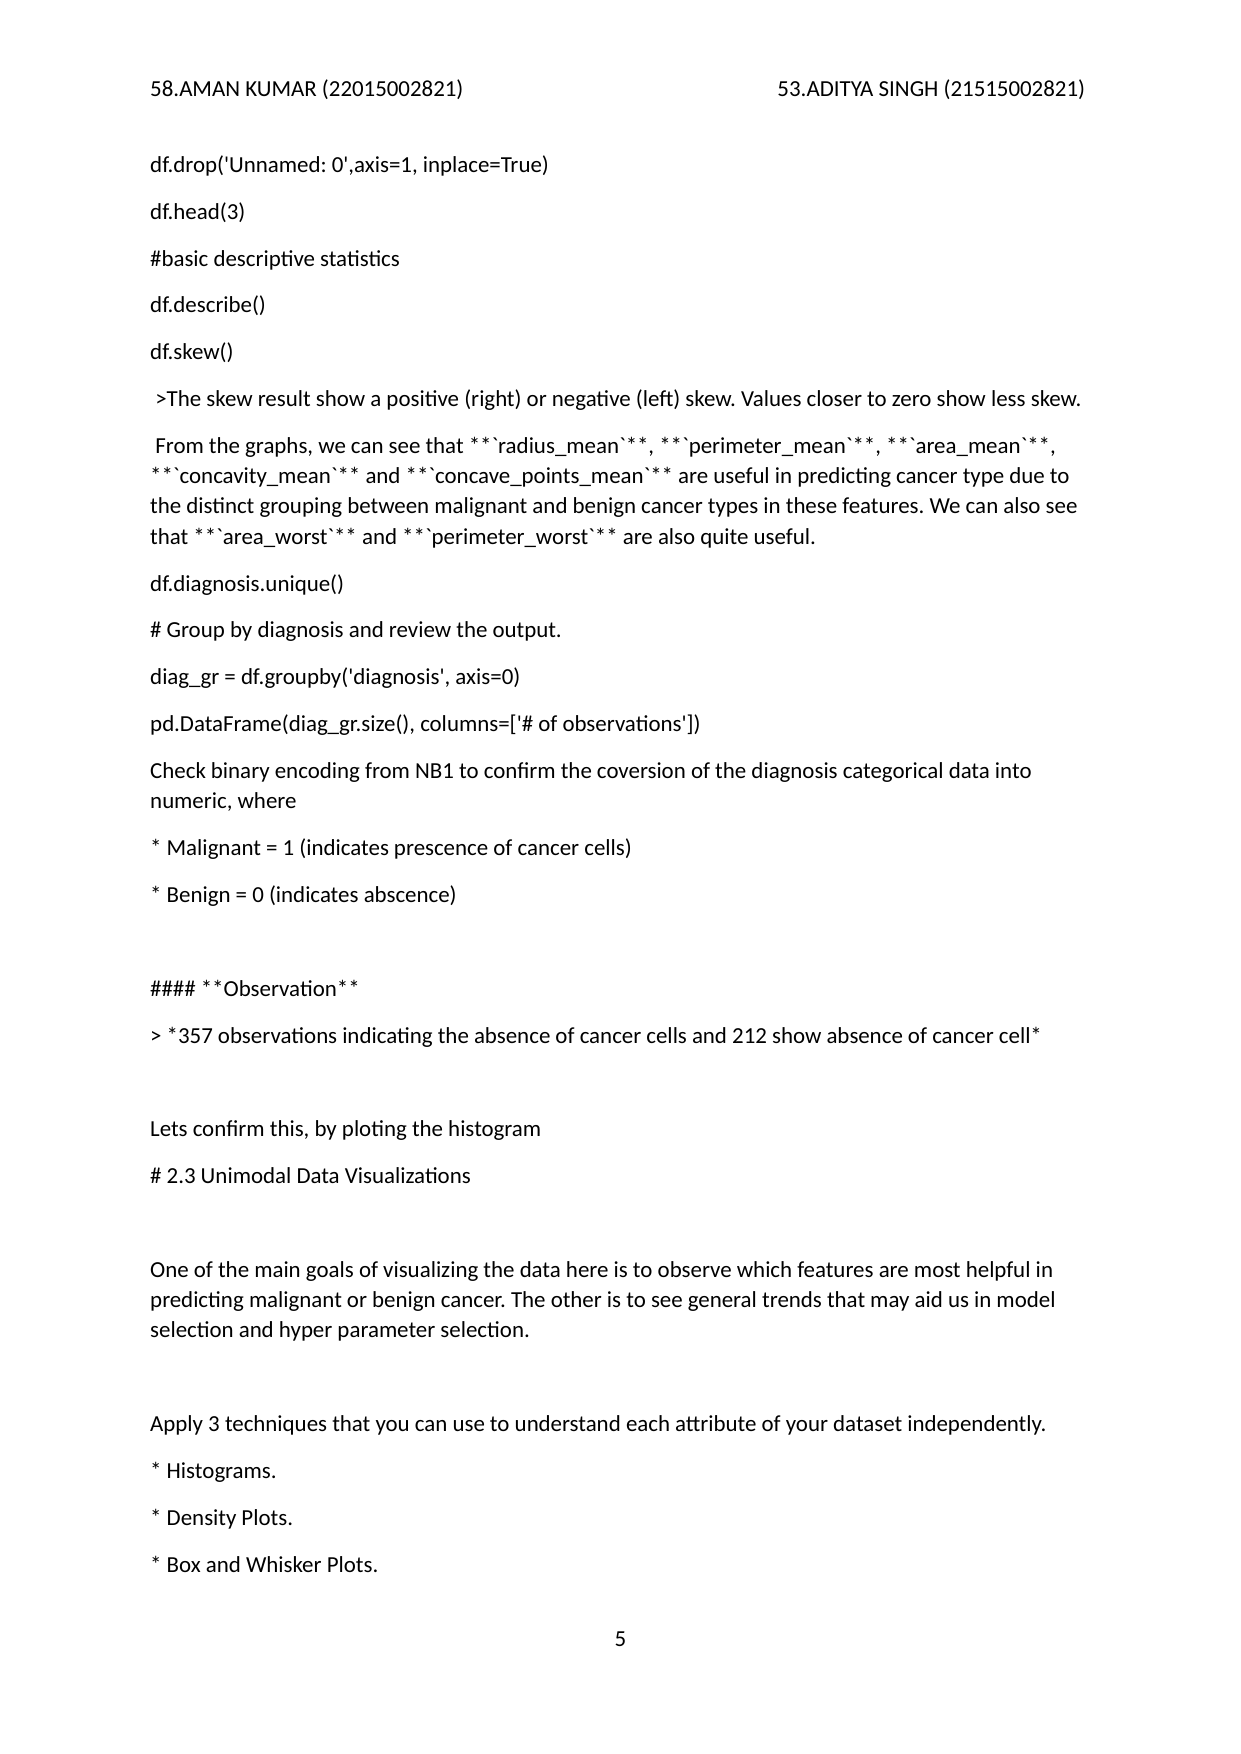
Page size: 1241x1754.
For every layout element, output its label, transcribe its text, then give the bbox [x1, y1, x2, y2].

text df.diagnosis.unique() [150, 569, 1090, 597]
text * Malignant = 1 (indicates prescence of cancer cells) [150, 833, 1090, 861]
text * Histograms. [150, 1456, 1090, 1484]
text diag_gr = df.groupby('diagnosis', axis=0) [150, 662, 1090, 691]
text Check binary encoding from NB1 to confirm the coversion of the diagnosis categorical data into numeric, where [150, 756, 1090, 814]
text df.head(3) [150, 197, 1090, 225]
text * Density Plots. [150, 1503, 1090, 1531]
text # Group by diagnosis and review the output. [150, 616, 1090, 644]
text * Benign = 0 (indicates abscence) [150, 880, 1090, 908]
text >The skew result show a positive (right) or negative (left) skew. Values closer to zero show less skew. [150, 384, 1090, 412]
text # 2.3 Unimodal Data Visualizations [150, 1161, 1090, 1189]
text * Box and Whisker Plots. [150, 1550, 1090, 1578]
text > *357 observations indicating the absence of cancer cells and 212 show absence of cancer cell* [150, 1021, 1090, 1049]
text #basic descriptive statistics [150, 244, 1090, 272]
text df.drop('Unnamed: 0',axis=1, inplace=True) [150, 150, 1090, 178]
text Apply 3 techniques that you can use to understand each attribute of your dataset independently. [150, 1409, 1090, 1437]
text df.describe() [150, 291, 1090, 319]
text Lets confirm this, by ploting the histogram [150, 1114, 1090, 1143]
text From the graphs, we can see that **`radius_mean`**, **`perimeter_mean`**, **`area_mean`**, **`concavity_mean`** and **`concave_points_mean`** are useful in predicting cancer type due to the distinct grouping between malignant and benign cancer types in these features. We can also see that **`area_worst`** and **`perimeter_worst`** are also quite useful. [150, 431, 1090, 550]
text df.skew() [150, 337, 1090, 366]
text One of the main goals of visualizing the data here is to observe which features are most helpful in predicting malignant or benign cancer. The other is to see general trends that may aid us in model selection and hyper parameter selection. [150, 1255, 1090, 1344]
text pd.DataFrame(diag_gr.size(), columns=['# of observations']) [150, 709, 1090, 737]
text #### **Observation** [150, 974, 1090, 1002]
